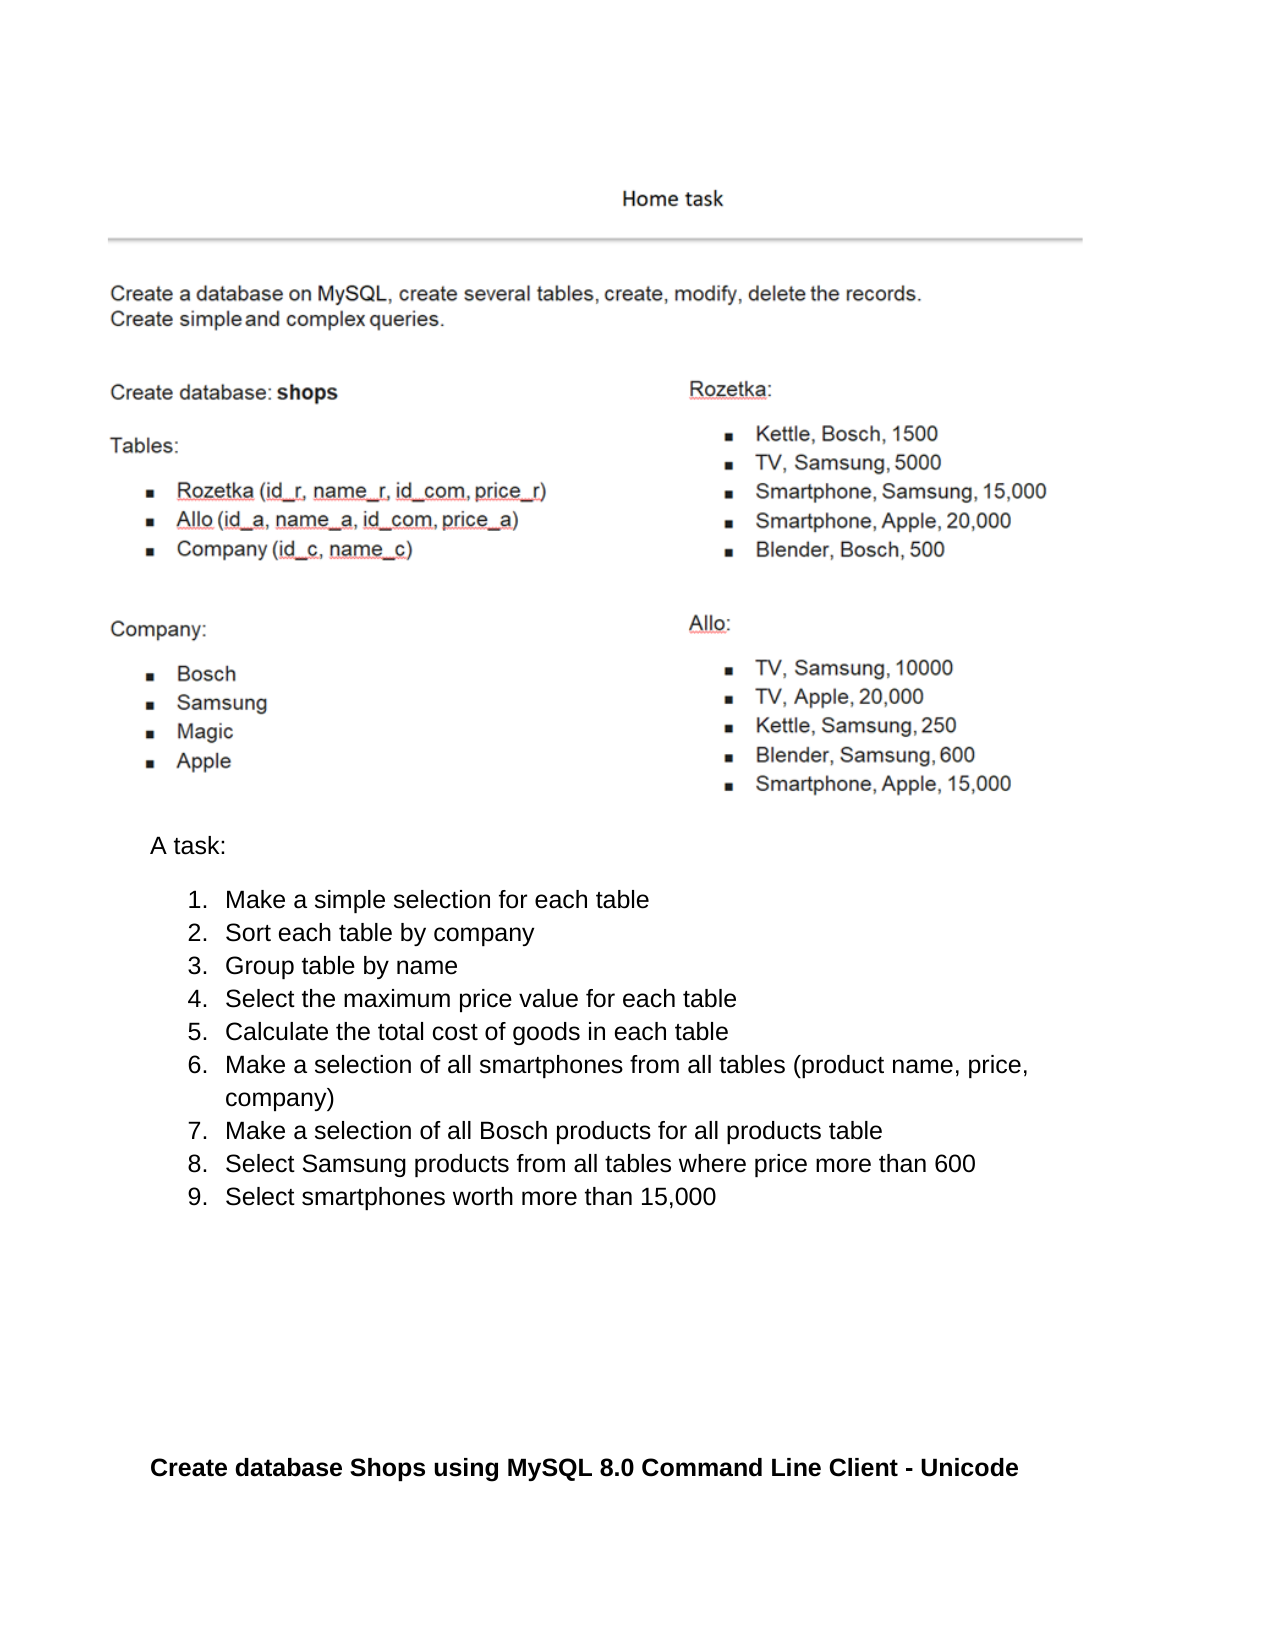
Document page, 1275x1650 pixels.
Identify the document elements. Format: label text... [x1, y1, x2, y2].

picture [107, 175, 1083, 807]
list Sort each table by company [187, 918, 1125, 947]
list Calculate the total cost of goods in each table [187, 1017, 1125, 1046]
list Make a selection of all smartphones from all tables (product name, price, company) [187, 1050, 1125, 1112]
list Select Samsung products from all tables where price more than 600 [187, 1149, 1125, 1178]
list Make a selection of all Bosch products for all products table [187, 1116, 1125, 1145]
list Group table by name [187, 951, 1125, 980]
list Select the maximum price value for each table [187, 984, 1125, 1013]
list Select smartphones worth more than 15,000 [187, 1182, 1125, 1211]
text Create database Shops using MySQL 8.0 Command Line Client - Unicode [150, 1453, 1125, 1482]
text A task: [150, 831, 1125, 860]
list Make a simple selection for each table [187, 885, 1125, 914]
